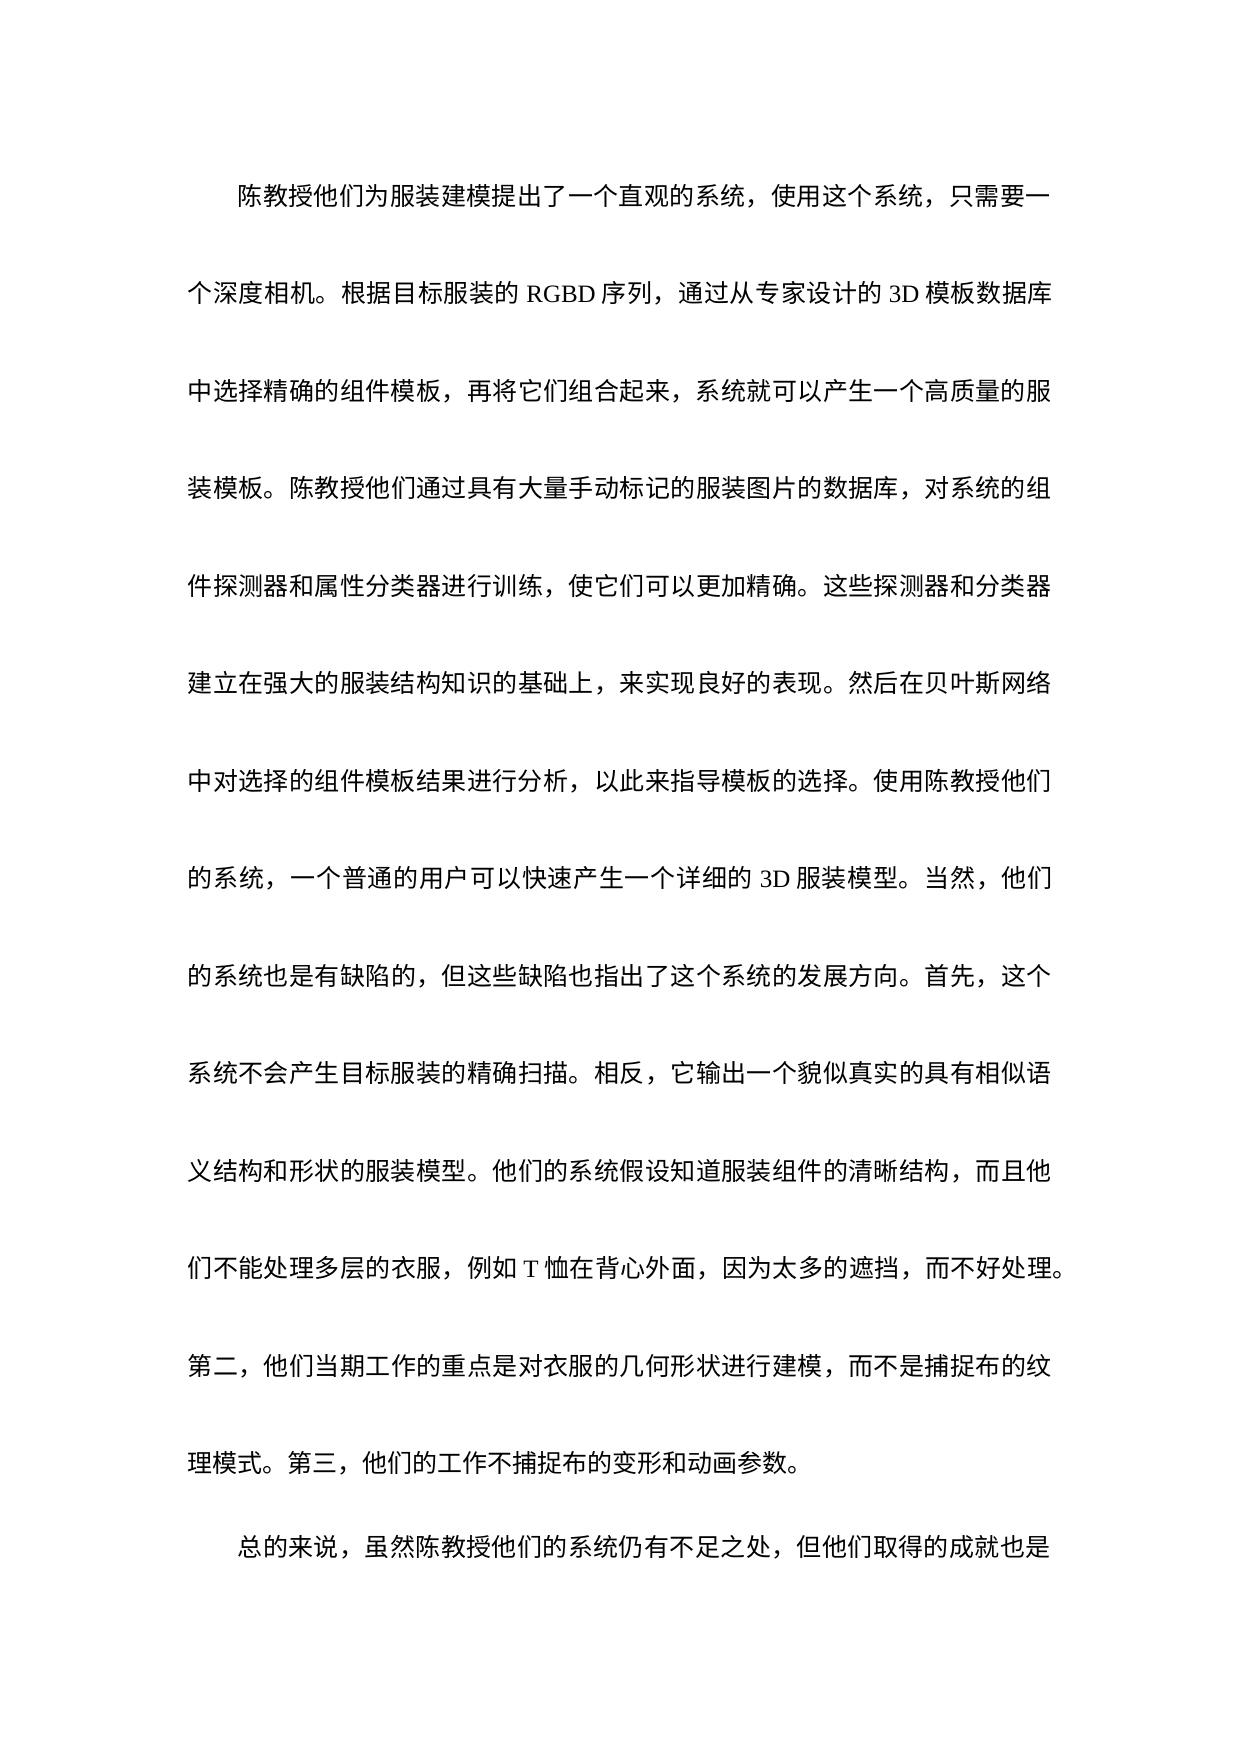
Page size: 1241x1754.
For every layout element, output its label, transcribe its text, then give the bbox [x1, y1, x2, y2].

text 陈教授他们为服装建模提出了一个直观的系统，使用这个系统，只需要一个深度相机。根据目标服装的RGBD序列，通过从专家设计的3D模板数据库中选择精确的组件模板，再将它们组合起来，系统就可以产生一个高质量的服装模板。陈教授他们通过具有大量手动标记的服装图片的数据库，对系统的组件探测器和属性分类器进行训练，使它们可以更加精确。这些探测器和分类器建立在强大的服装结构知识的基础上，来实现良好的表现。然后在贝叶斯网络中对选择的组件模板结果进行分析，以此来指导模板的选择。使用陈教授他们的系统，一个普通的用户可以快速产生一个详细的3D服装模型。当然，他们的系统也是有缺陷的，但这些缺陷也指出了这个系统的发展方向。首先，这个系统不会产生目标服装的精确扫描。相反，它输出一个貌似真实的具有相似语义结构和形状的服装模型。他们的系统假设知道服装组件的清晰结构，而且他们不能处理多层的衣服，例如T恤在背心外面，因为太多的遮挡，而不好处理。第二，他们当期工作的重点是对衣服的几何形状进行建模，而不是捕捉布的纹理模式。第三，他们的工作不捕捉布的变形和动画参数。 [187, 162, 1053, 1494]
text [187, 1513, 1053, 1578]
